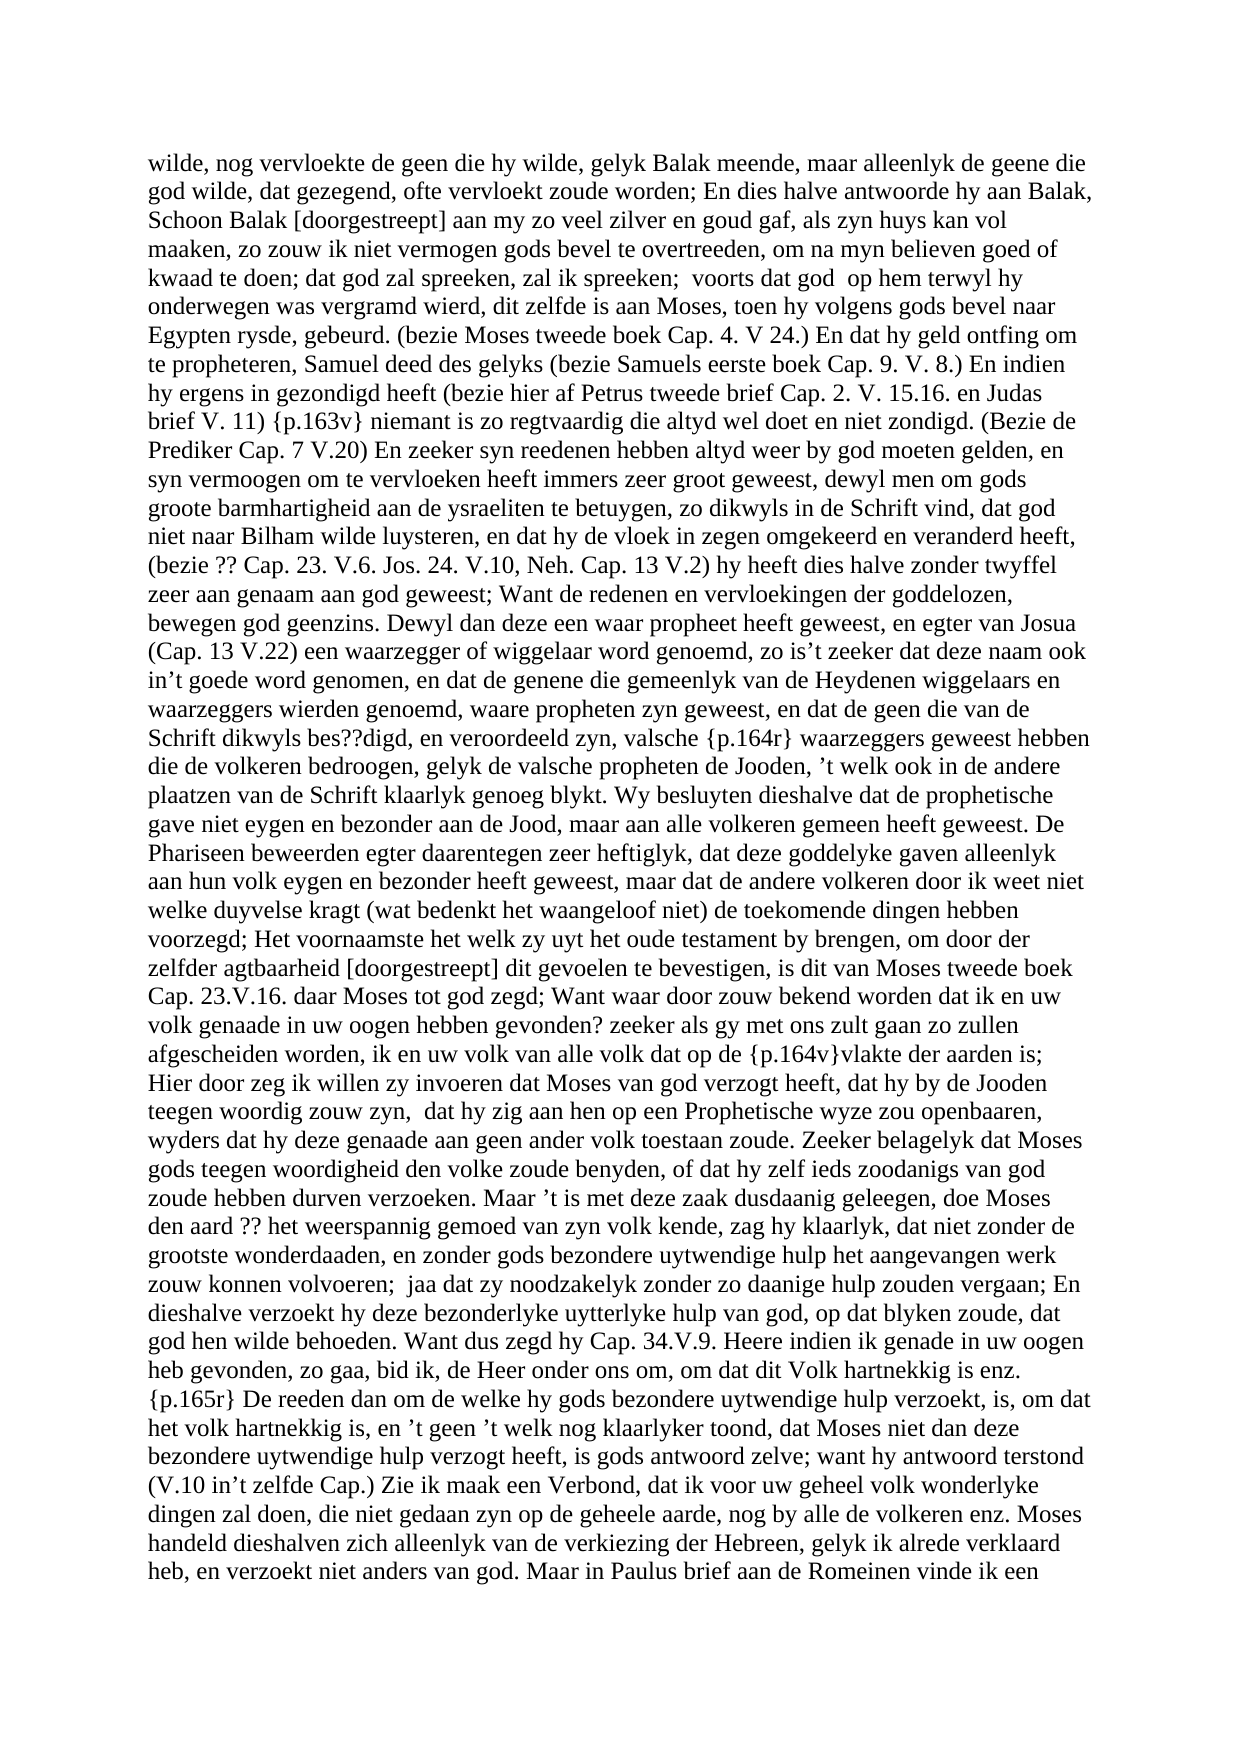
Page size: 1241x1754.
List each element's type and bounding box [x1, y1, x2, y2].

text [148, 148, 1093, 1585]
